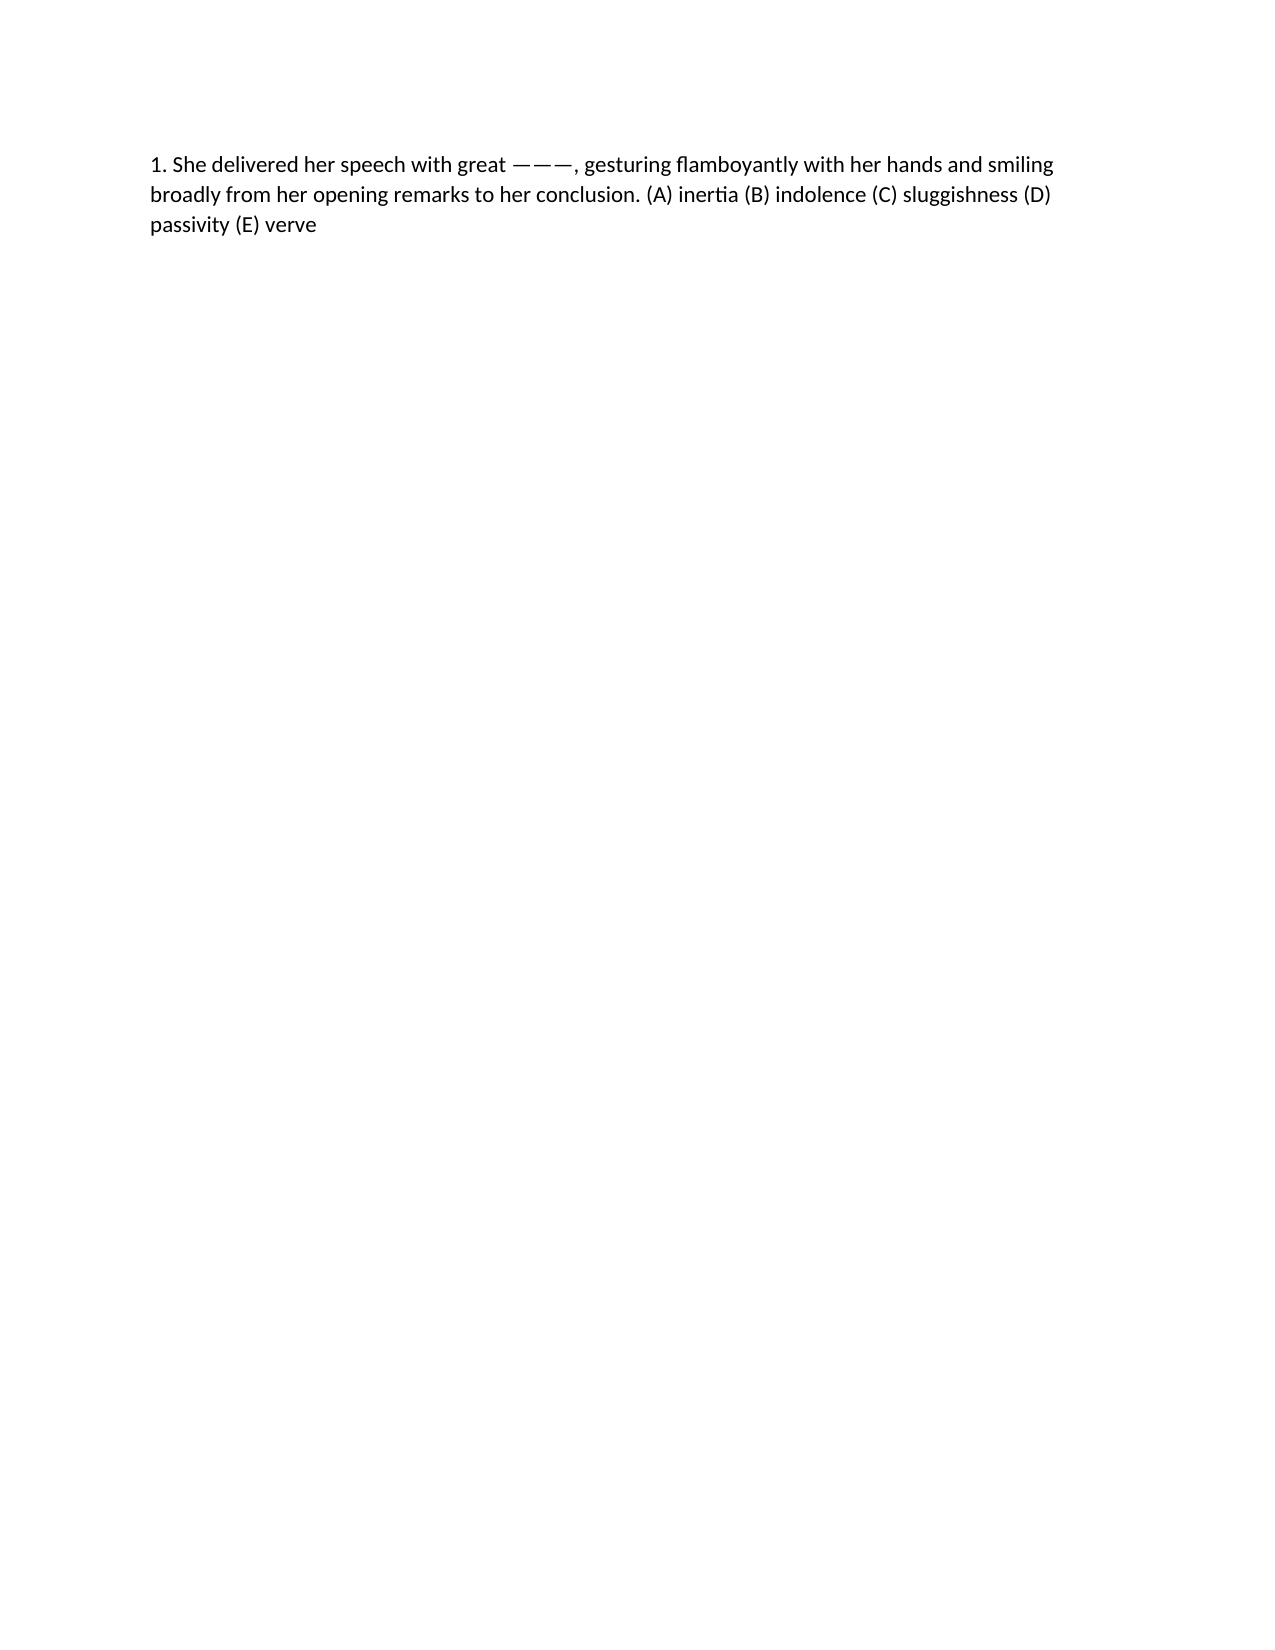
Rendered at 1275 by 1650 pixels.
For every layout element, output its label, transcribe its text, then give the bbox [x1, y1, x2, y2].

text 1. She delivered her speech with great ———, gesturing flamboyantly with her hands and smiling broadly from her opening remarks to her conclusion. (A) inertia (B) indolence (C) sluggishness (D) passivity (E) verve [150, 150, 1125, 238]
